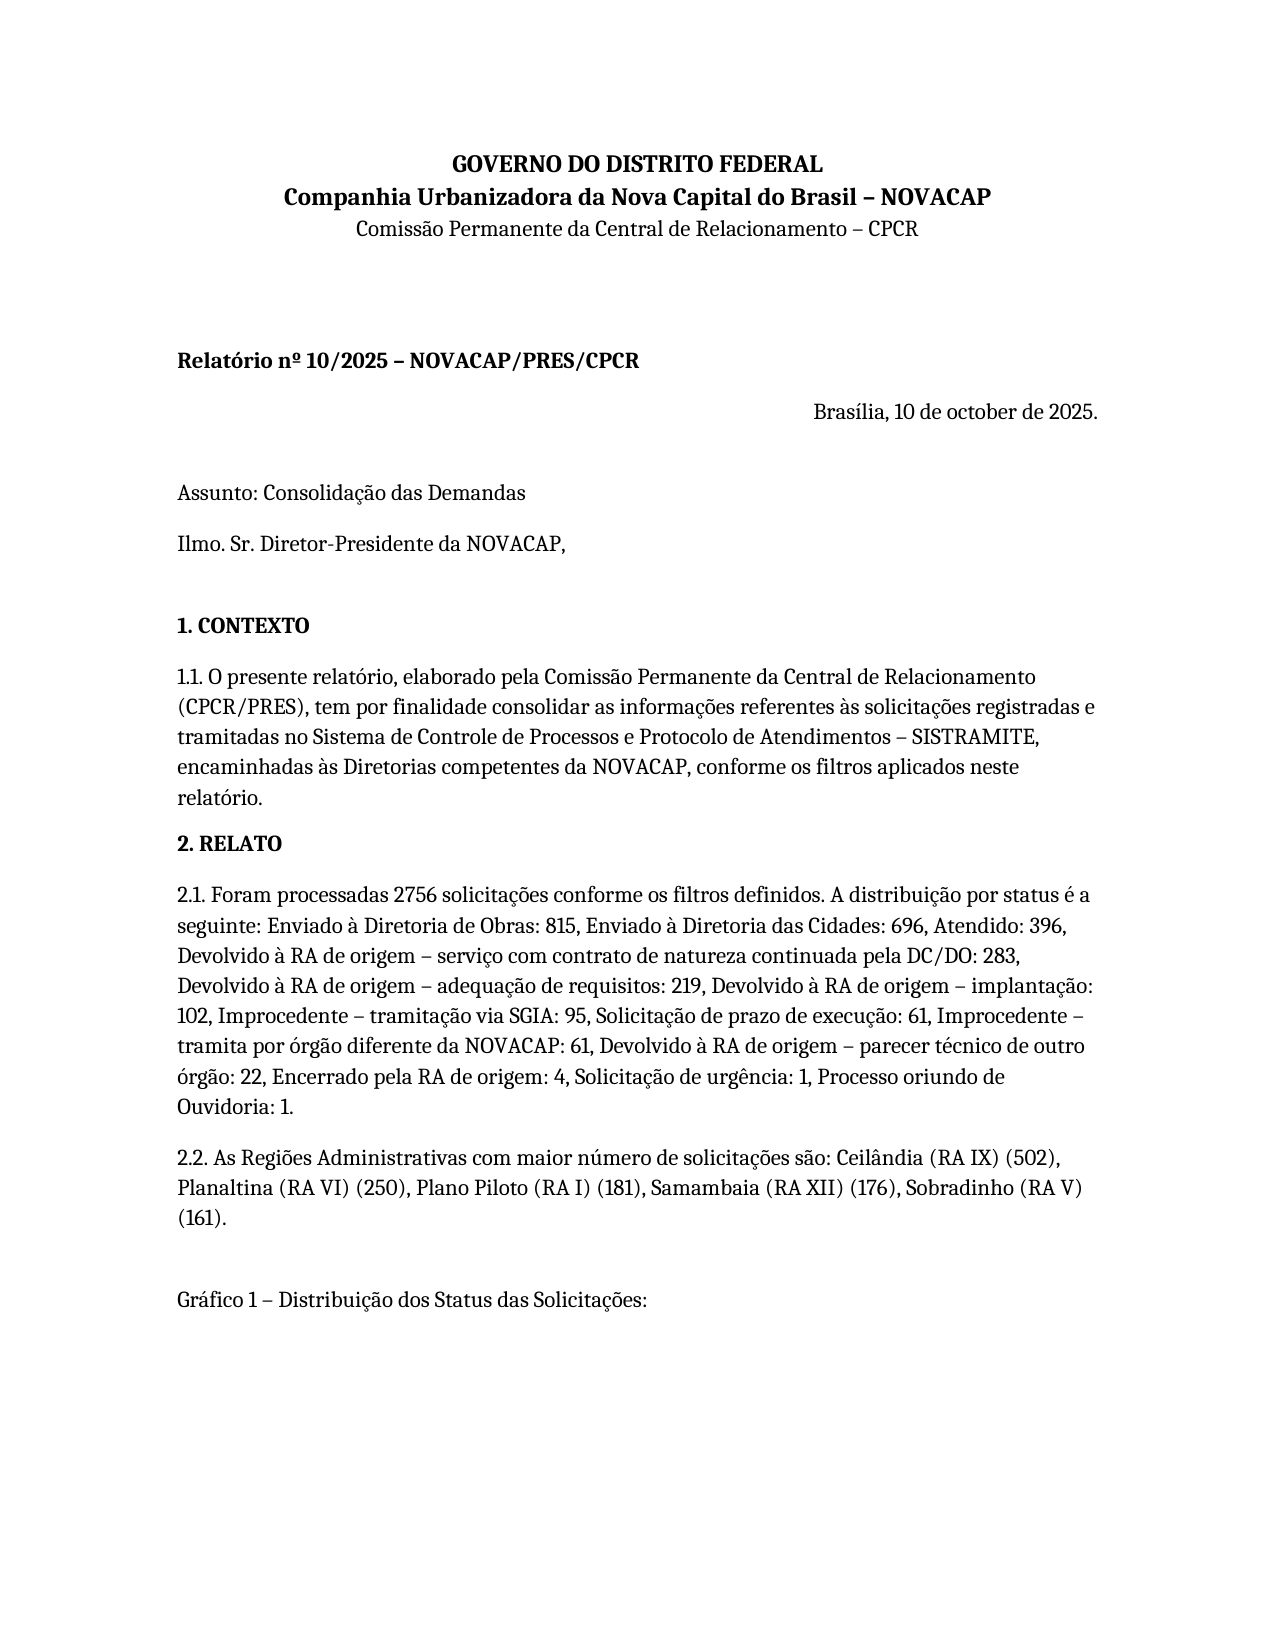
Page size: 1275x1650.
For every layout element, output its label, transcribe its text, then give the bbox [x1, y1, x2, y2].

text 1. CONTEXTO [177, 612, 1098, 639]
text Gráfico 1 – Distribuição dos Status das Solicitações: [177, 1256, 1098, 1313]
text 2.1. Foram processadas 2756 solicitações conforme os filtros definidos. A distribuição por status é a seguinte: Enviado à Diretoria de Obras: 815, Enviado à Diretoria das Cidades: 696, Atendido: 396, Devolvido à RA de origem – serviço com contrato de natureza continuada pela DC/DO: 283, Devolvido à RA de origem – adequação de requisitos: 219, Devolvido à RA de origem – implantação: 102, Improcedente – tramitação via SGIA: 95, Solicitação de prazo de execução: 61, Improcedente – tramita por órgão diferente da NOVACAP: 61, Devolvido à RA de origem – parecer técnico de outro órgão: 22, Encerrado pela RA de origem: 4, Solicitação de urgência: 1, Processo oriundo de Ouvidoria: 1. [177, 882, 1098, 1120]
text 1.1. O presente relatório, elaborado pela Comissão Permanente da Central de Relacionamento (CPCR/PRES), tem por finalidade consolidar as informações referentes às solicitações registradas e tramitadas no Sistema de Controle de Processos e Protocolo de Atendimentos – SISTRAMITE, encaminhadas às Diretorias competentes da NOVACAP, conforme os filtros aplicados neste relatório. [177, 663, 1098, 811]
text GOVERNO DO DISTRITO FEDERAL Companhia Urbanizadora da Nova Capital do Brasil – NOVACAP Comissão Permanente da Central de Relacionamento – CPCR [177, 150, 1098, 242]
text 2.2. As Regiões Administrativas com maior número de solicitações são: Ceilândia (RA IX) (502), Planaltina (RA VI) (250), Plano Piloto (RA I) (181), Samambaia (RA XII) (176), Sobradinho (RA V) (161). [177, 1145, 1098, 1232]
text Assunto: Consolidação das Demandas [177, 450, 1098, 507]
text Brasília, 10 de october de 2025. [177, 399, 1098, 425]
text 2. RELATO [177, 831, 1098, 858]
text Relatório nº 10/2025 – NOVACAP/PRES/CPCR [177, 348, 1098, 374]
text Ilmo. Sr. Diretor-Presidente da NOVACAP, [177, 531, 1098, 588]
